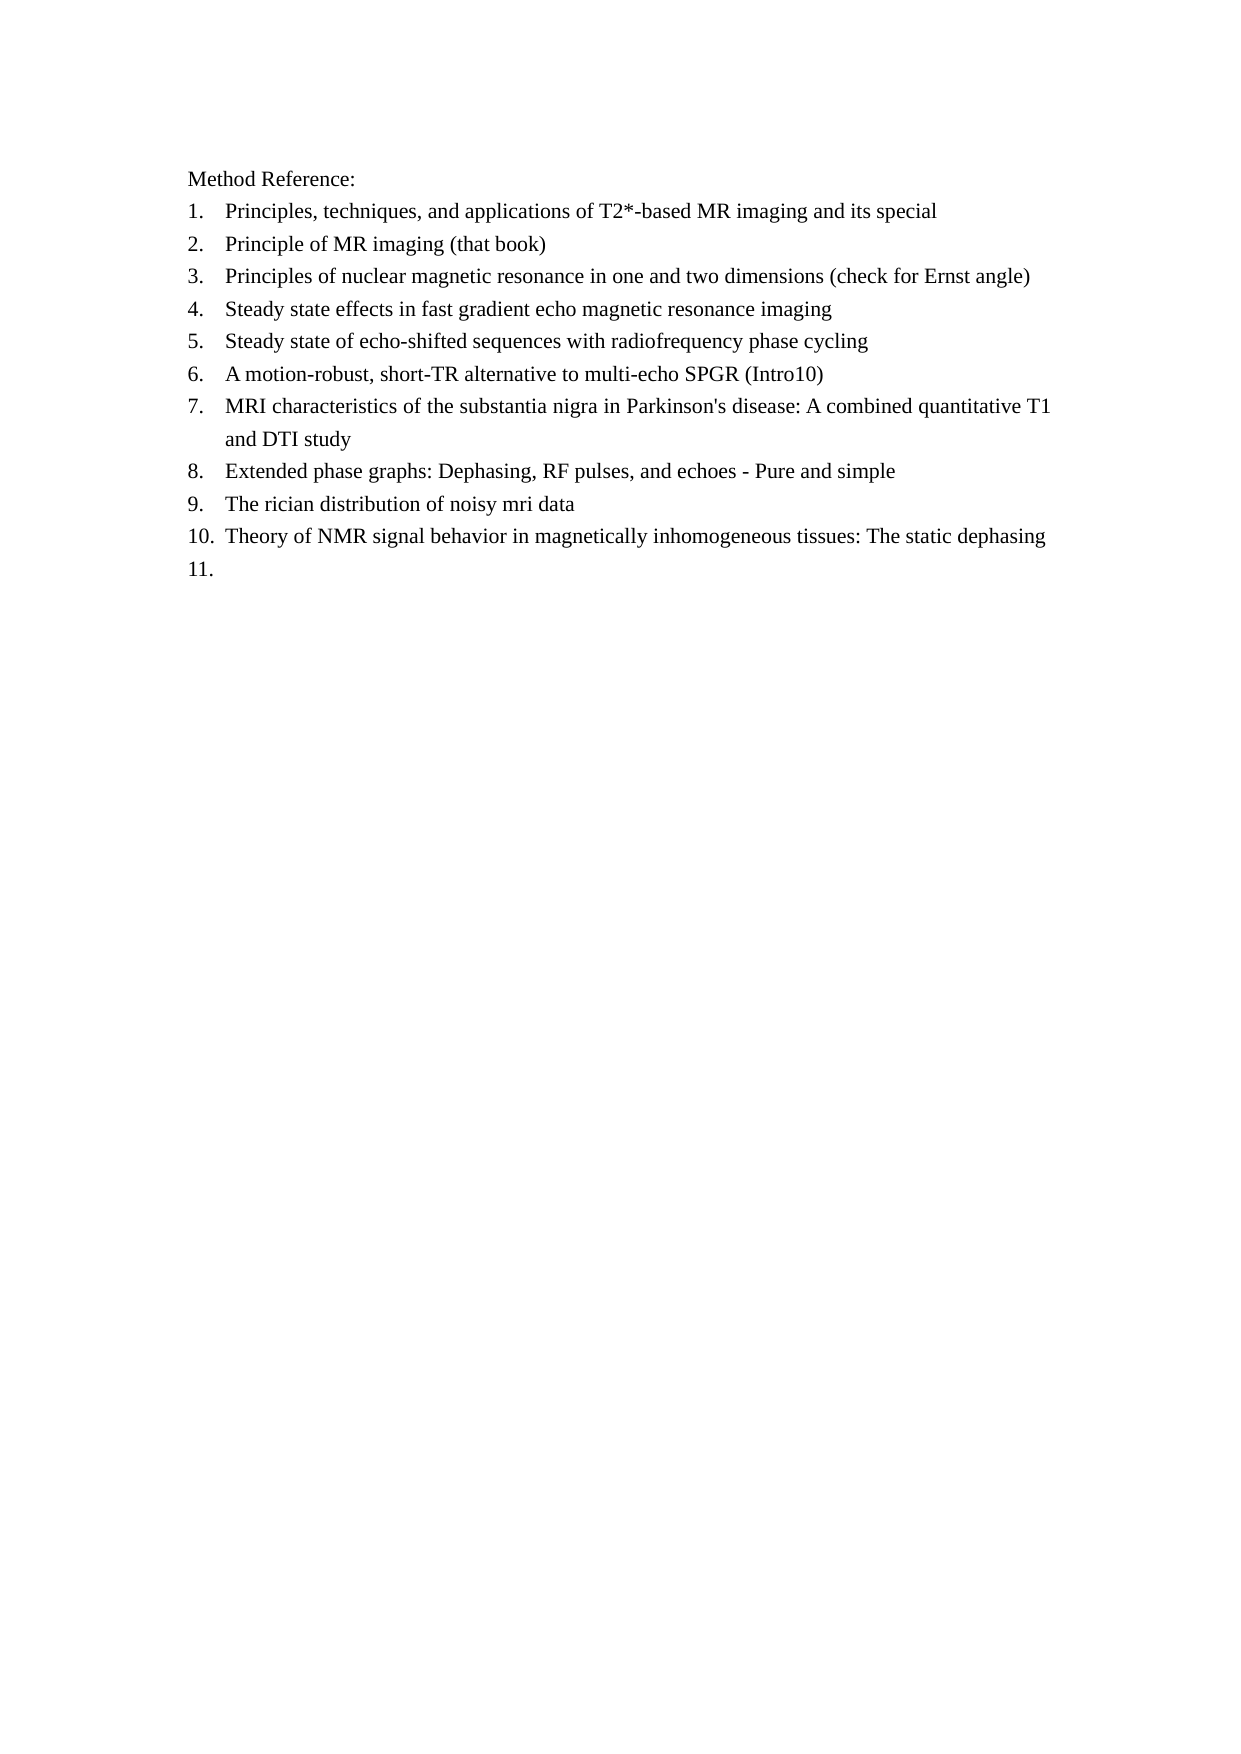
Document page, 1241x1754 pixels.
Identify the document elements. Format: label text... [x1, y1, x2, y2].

list Steady state effects in fast gradient echo magnetic resonance imaging [187, 292, 1053, 324]
list MRI characteristics of the substantia nigra in Parkinson's disease: A combined quantitative T1 and DTI study [187, 389, 1053, 454]
text Method Reference: [187, 162, 1053, 194]
list Theory of NMR signal behavior in magnetically inhomogeneous tissues: The static dephasing [187, 519, 1053, 552]
list Steady state of echo-shifted sequences with radiofrequency phase cycling [187, 324, 1053, 357]
list A motion-robust, short-TR alternative to multi-echo SPGR (Intro10) [187, 357, 1053, 389]
list The rician distribution of noisy mri data [187, 487, 1053, 519]
list Principles of nuclear magnetic resonance in one and two dimensions (check for Ernst angle) [187, 259, 1053, 292]
list Extended phase graphs: Dephasing, RF pulses, and echoes - Pure and simple [187, 454, 1053, 487]
list Principle of MR imaging (that book) [187, 227, 1053, 259]
list Principles, techniques, and applications of T2*-based MR imaging and its special [187, 194, 1053, 227]
